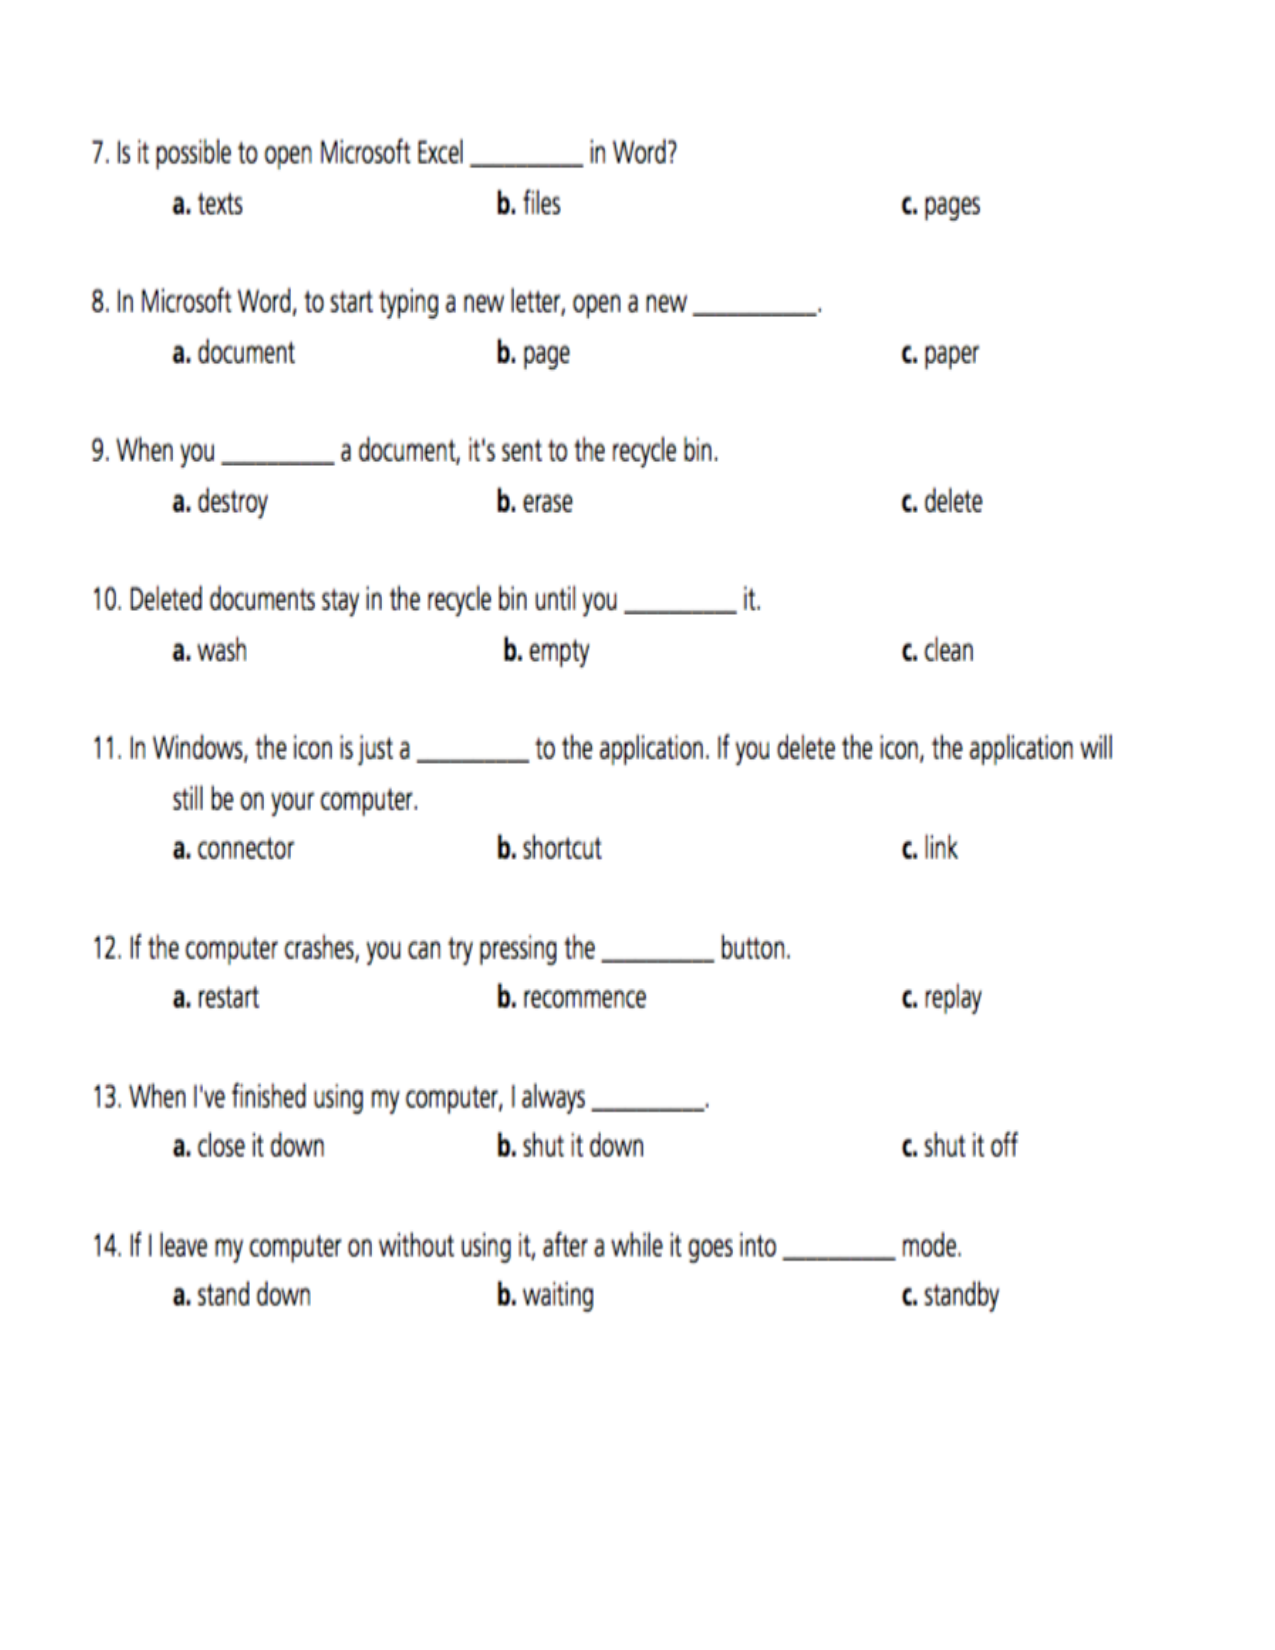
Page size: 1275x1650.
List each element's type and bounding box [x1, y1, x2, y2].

picture [75, 128, 1121, 1324]
